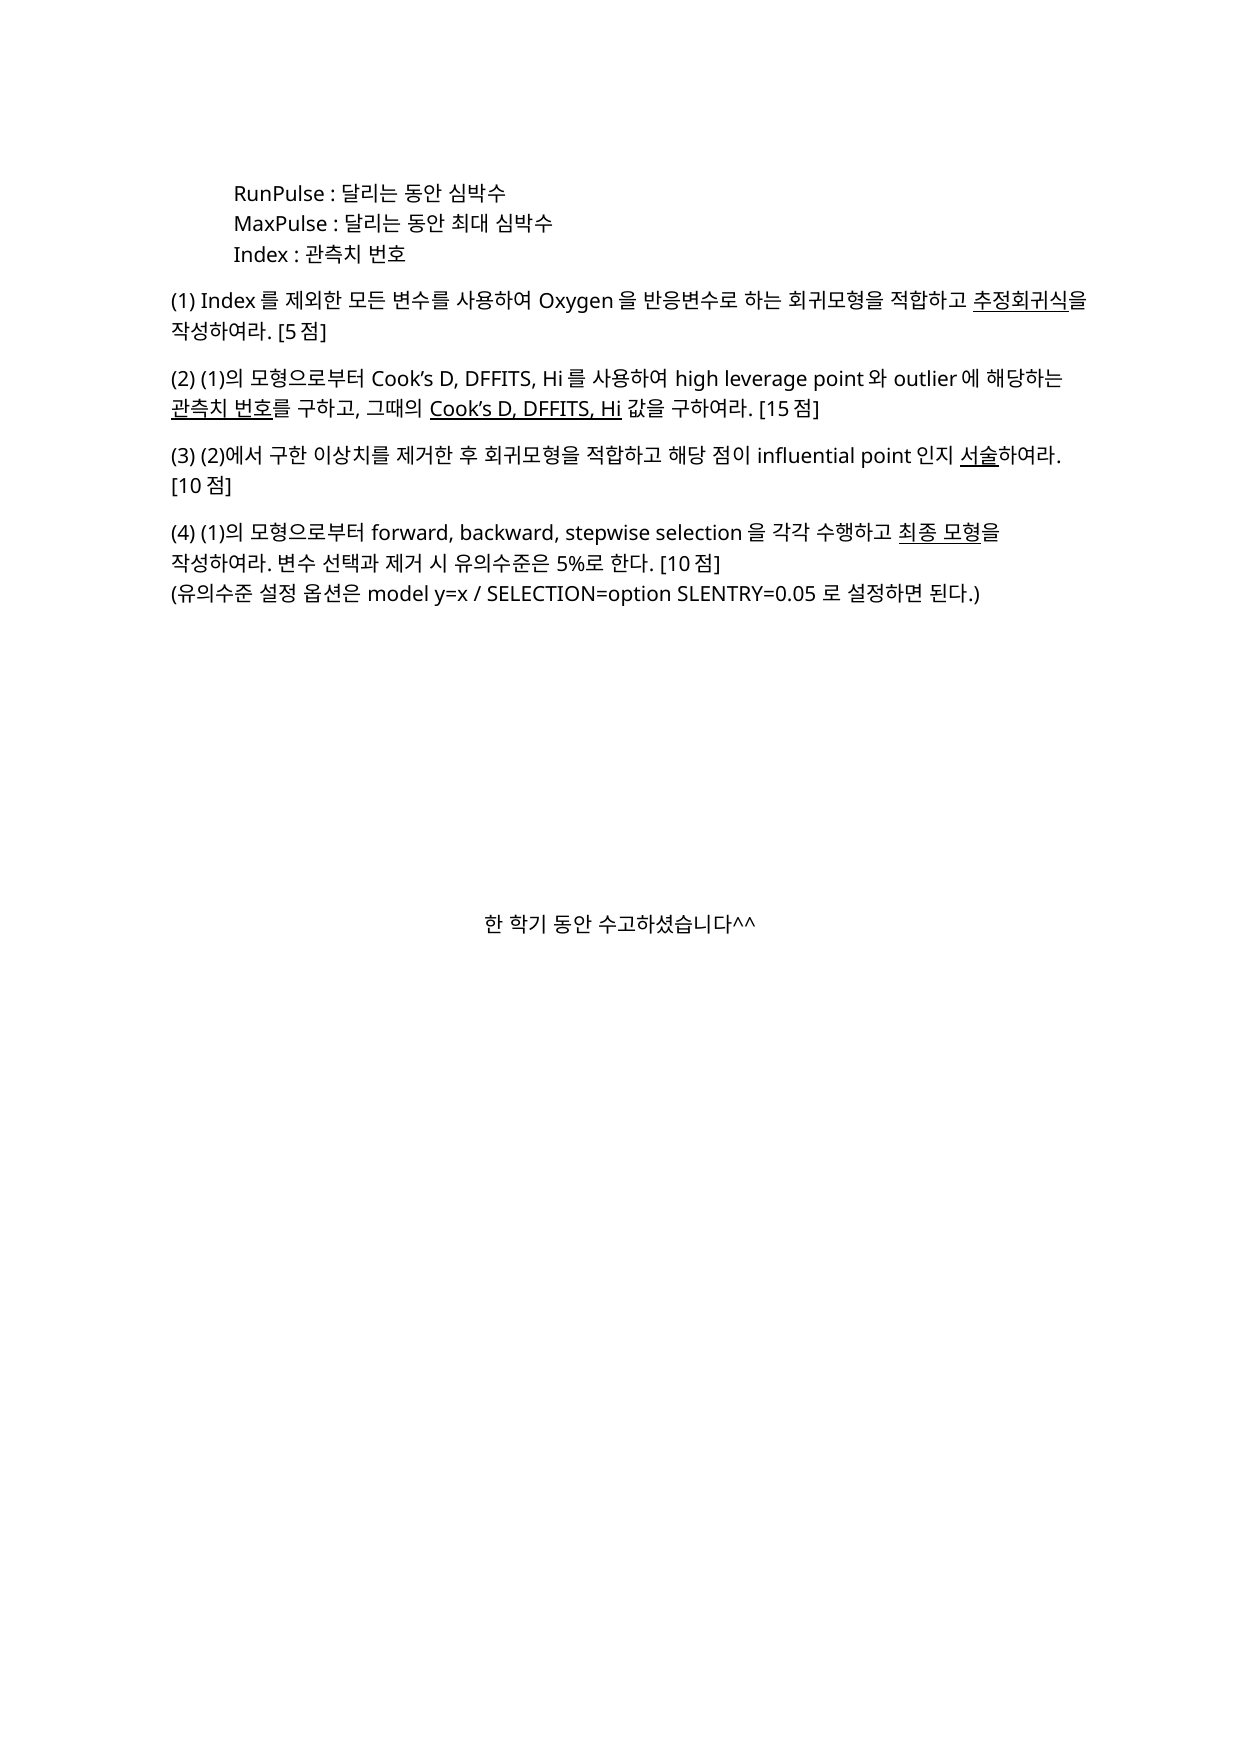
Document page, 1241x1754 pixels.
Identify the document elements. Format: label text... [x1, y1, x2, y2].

text 한 학기 동안 수고하셨습니다^^ [150, 908, 1090, 938]
text (2) (1)의 모형으로부터 Cook’s D, DFFITS, Hi를 사용하여 high leverage point와 outlier에 해당하는 관측치 번호를 구하고, 그때의 Cook’s D, DFFITS, Hi 값을 구하여라. [15점] [171, 362, 1090, 423]
text (1) Index를 제외한 모든 변수를 사용하여 Oxygen을 반응변수로 하는 회귀모형을 적합하고 추정회귀식을 작성하여라. [5점] [171, 285, 1090, 345]
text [150, 177, 1090, 268]
text (3) (2)에서 구한 이상치를 제거한 후 회귀모형을 적합하고 해당 점이 influential point인지 서술하여라. [10점] [171, 439, 1090, 500]
text (4) (1)의 모형으로부터 forward, backward, stepwise selection을 각각 수행하고 최종 모형을 작성하여라. 변수 선택과 제거 시 유의수준은 5%로 한다. [10점] (유의수준 설정 옵션은 model y=x / SELECTION=option SLENTRY=0.05 로 설정하면 된다.) [171, 517, 1090, 608]
